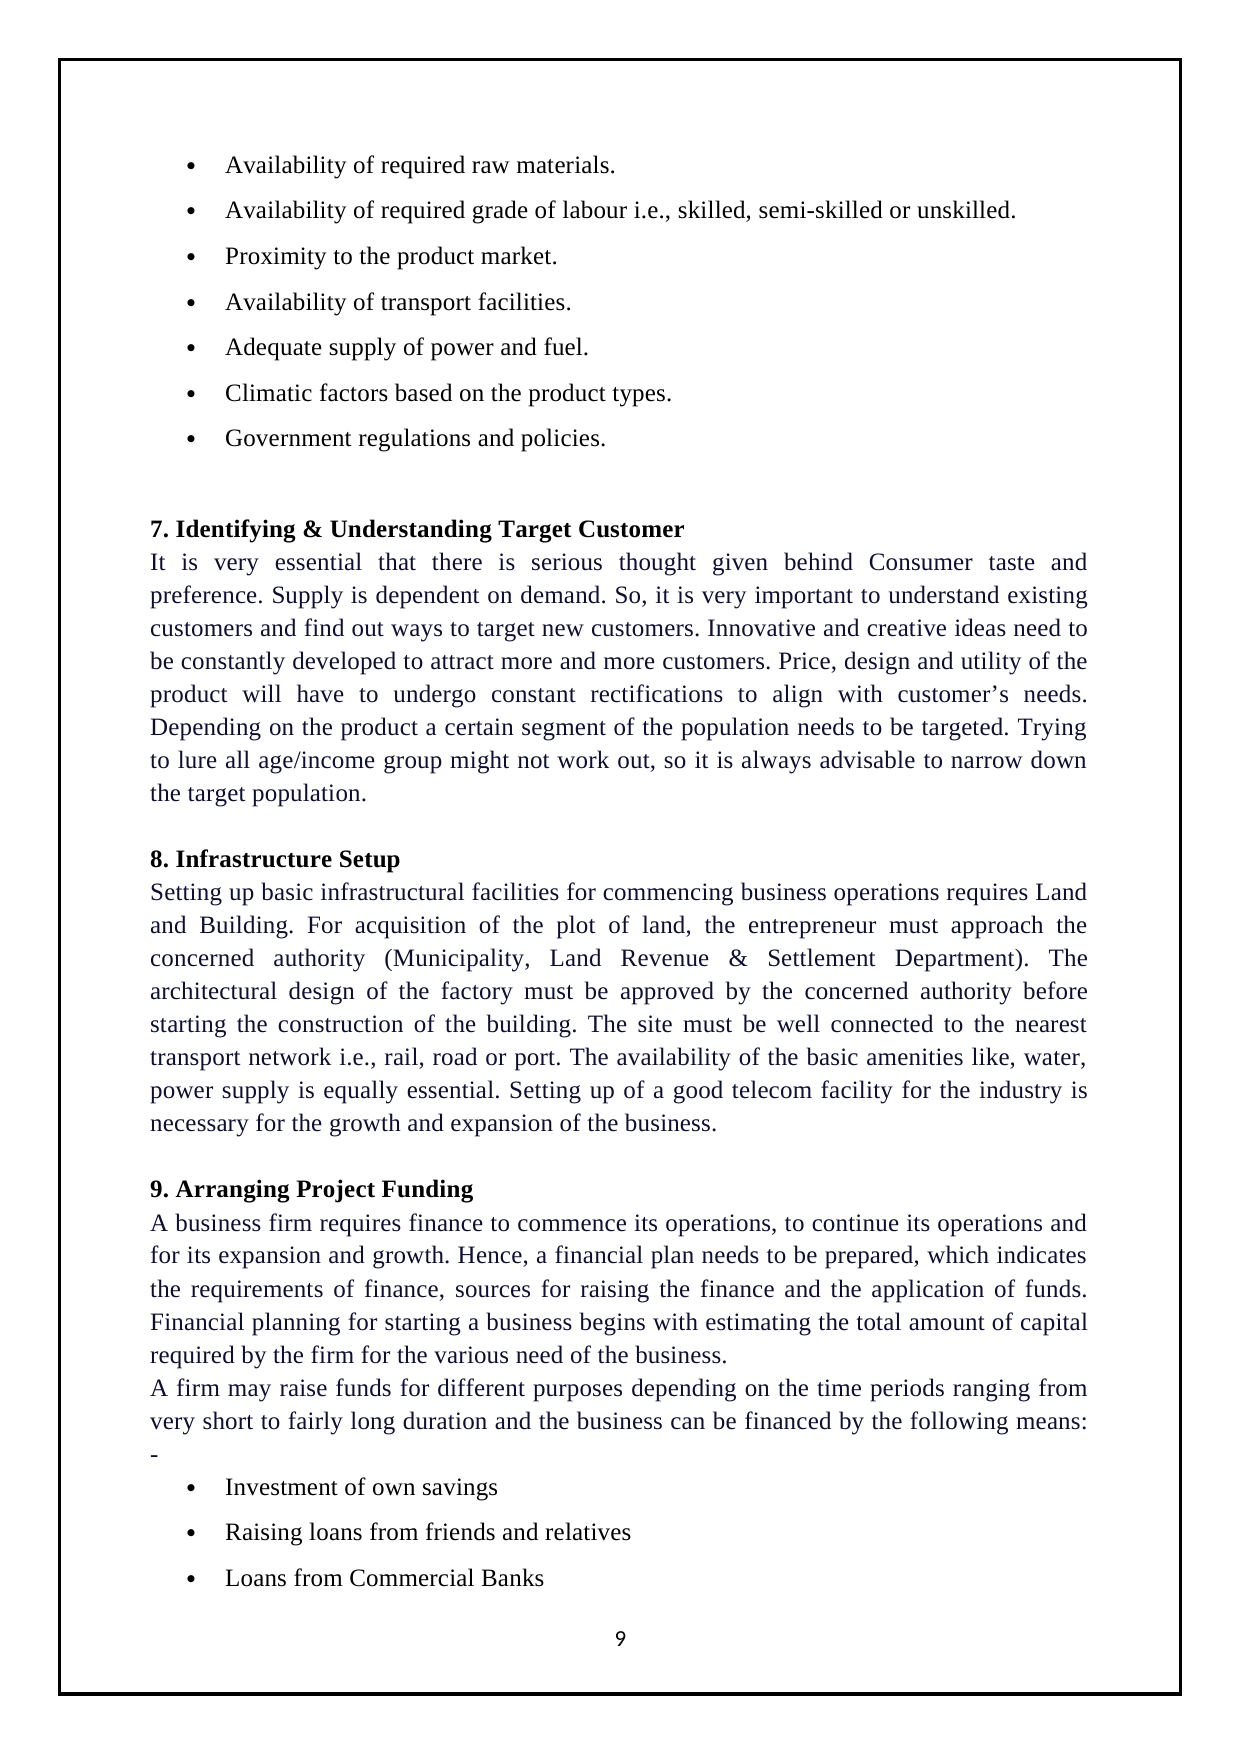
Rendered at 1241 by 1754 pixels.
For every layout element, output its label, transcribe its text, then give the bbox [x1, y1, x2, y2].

list Availability of required raw materials. [187, 150, 1090, 179]
text It is very essential that there is serious thought given behind Consumer taste and preference. Supply is dependent on demand. So, it is very important to understand existing customers and find out ways to target new customers. Innovative and creative ideas need to be constantly developed to attract more and more customers. Price, design and utility of the product will have to undergo constant rectifications to align with customer’s needs. Depending on the product a certain segment of the population needs to be targeted. Trying to lure all age/income group might not work out, so it is always advisable to narrow down the target population. [150, 547, 1090, 807]
list Adequate supply of power and fuel. [187, 332, 1090, 361]
text 8. Infrastructure Setup [150, 844, 1090, 873]
list Government regulations and policies. [187, 423, 1090, 452]
list Climatic factors based on the product types. [187, 378, 1090, 406]
text A business firm requires finance to commence its operations, to continue its operations and for its expansion and growth. Hence, a financial plan needs to be prepared, which indicates the requirements of finance, sources for raising the finance and the application of funds. Financial planning for starting a business begins with estimating the total amount of capital required by the firm for the various need of the business. [150, 1208, 1090, 1368]
text Setting up basic infrastructural facilities for commencing business operations requires Land and Building. For acquisition of the plot of land, the entrepreneur must approach the concerned authority (Municipality, Land Revenue & Settlement Department). The architectural design of the factory must be approved by the concerned authority before starting the construction of the building. The site must be well connected to the nearest transport network i.e., rail, road or port. The availability of the basic amenities like, water, power supply is equally essential. Setting up of a good telecom facility for the industry is necessary for the growth and expansion of the business. [150, 877, 1090, 1137]
text 7. Identifying & Understanding Target Customer [150, 514, 1090, 543]
list Investment of own savings [187, 1472, 1090, 1501]
text A firm may raise funds for different purposes depending on the time periods ranging from very short to fairly long duration and the business can be financed by the following means: - [150, 1373, 1090, 1467]
list Availability of transport facilities. [187, 287, 1090, 315]
list Availability of required grade of labour i.e., skilled, semi-skilled or unskilled. [187, 196, 1090, 224]
list Loans from Commercial Banks [187, 1563, 1090, 1592]
list Raising loans from friends and relatives [187, 1517, 1090, 1546]
text 9. Arranging Project Funding [150, 1174, 1090, 1203]
list Proximity to the product market. [187, 241, 1090, 270]
